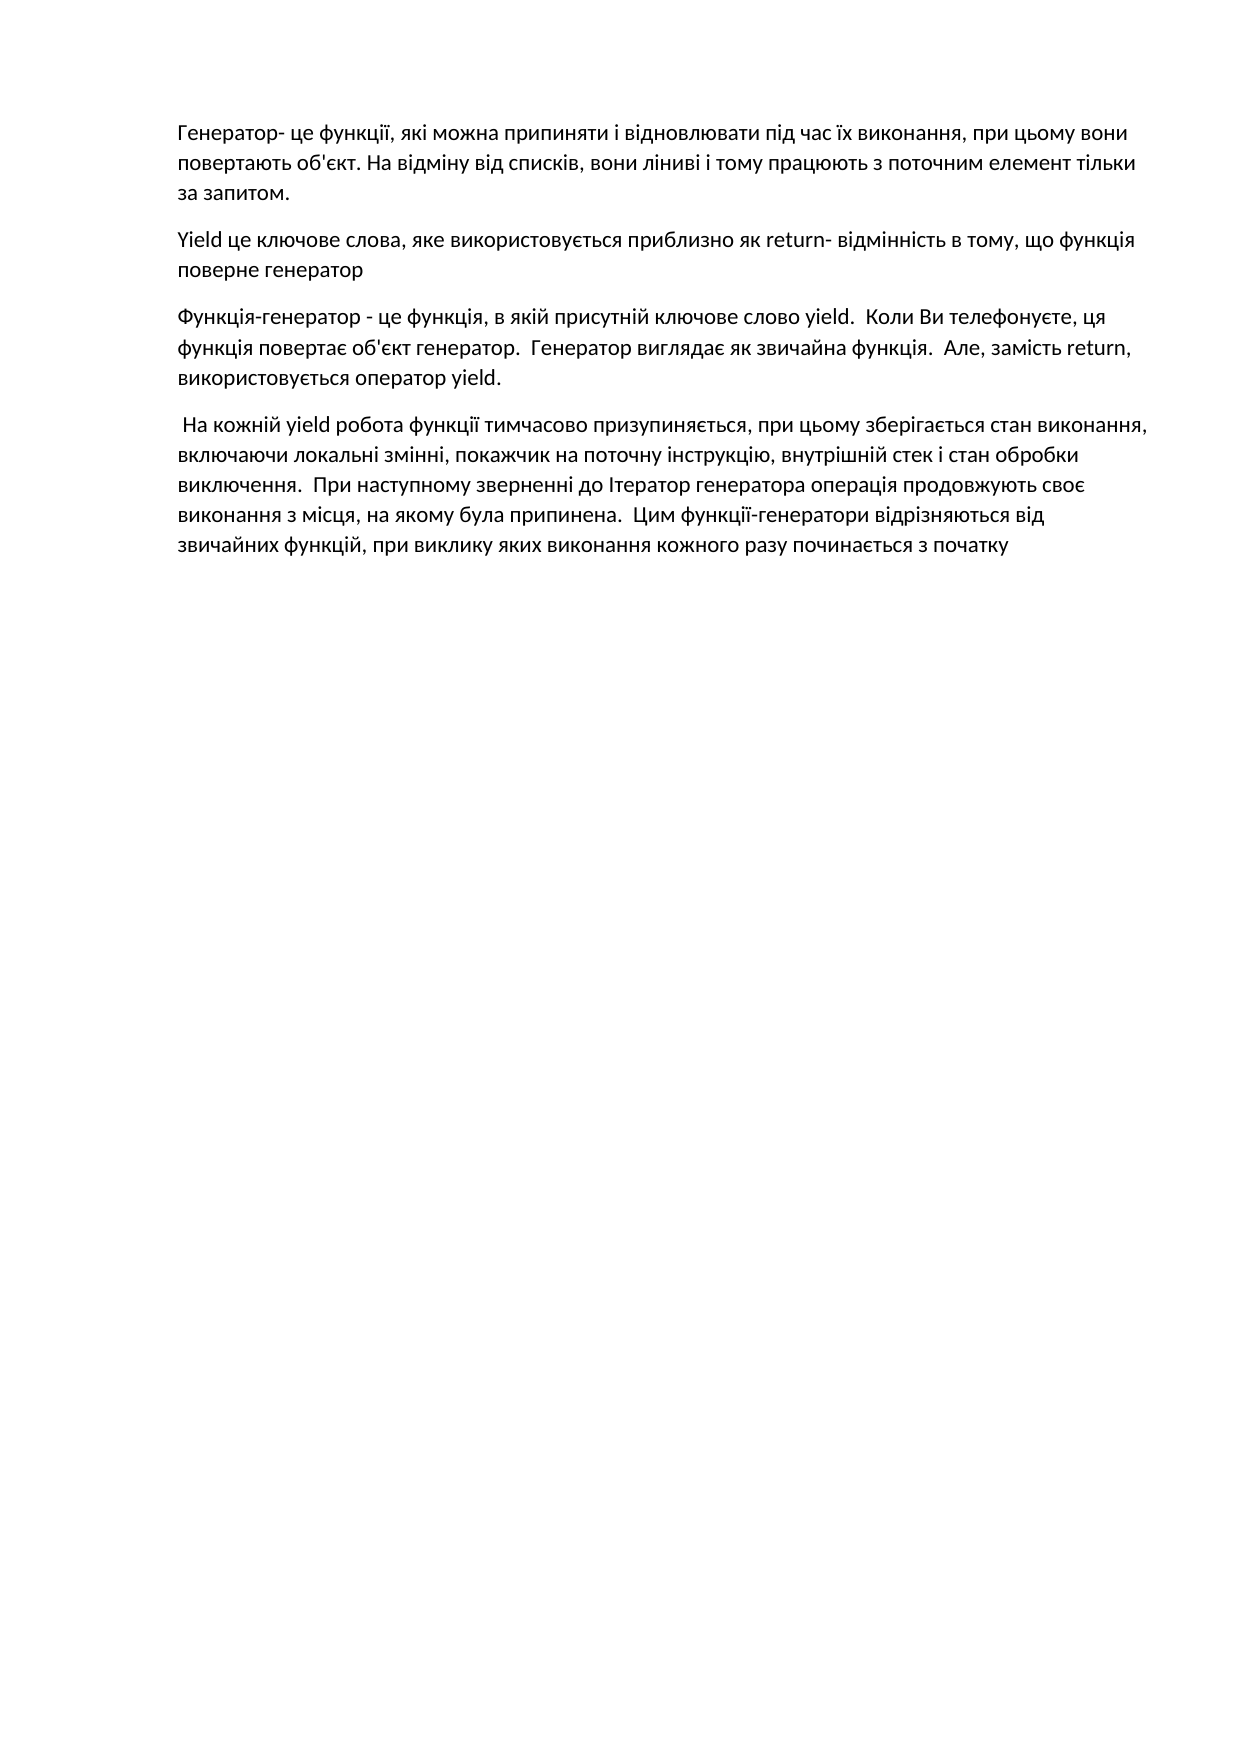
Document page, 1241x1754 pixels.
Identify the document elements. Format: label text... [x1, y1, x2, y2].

text Генератор- це функції, які можна припиняти і відновлювати під час їх виконання, при цьому вони повертають об'єкт. На відміну від списків, вони ліниві і тому працюють з поточним елемент тільки за запитом. [177, 118, 1152, 207]
text Yield це ключове слова, яке використовується приблизно як return- відмінність в тому, що функція поверне генератор [177, 225, 1152, 284]
text На кожній yield робота функції тимчасово призупиняється, при цьому зберігається стан виконання, включаючи локальні змінні, покажчик на поточну інструкцію, внутрішній стек і стан обробки виключення. При наступному зверненні до Ітератор генератора операція продовжують своє виконання з місця, на якому була припинена. Цим функції-генератори відрізняються від звичайних функцій, при виклику яких виконання кожного разу починається з початку [177, 410, 1152, 559]
text Функція-генератор - це функція, в якій присутній ключове слово yield. Коли Ви телефонуєте, ця функція повертає об'єкт генератор. Генератор виглядає як звичайна функція. Але, замість return, використовується оператор yield. [177, 302, 1152, 391]
